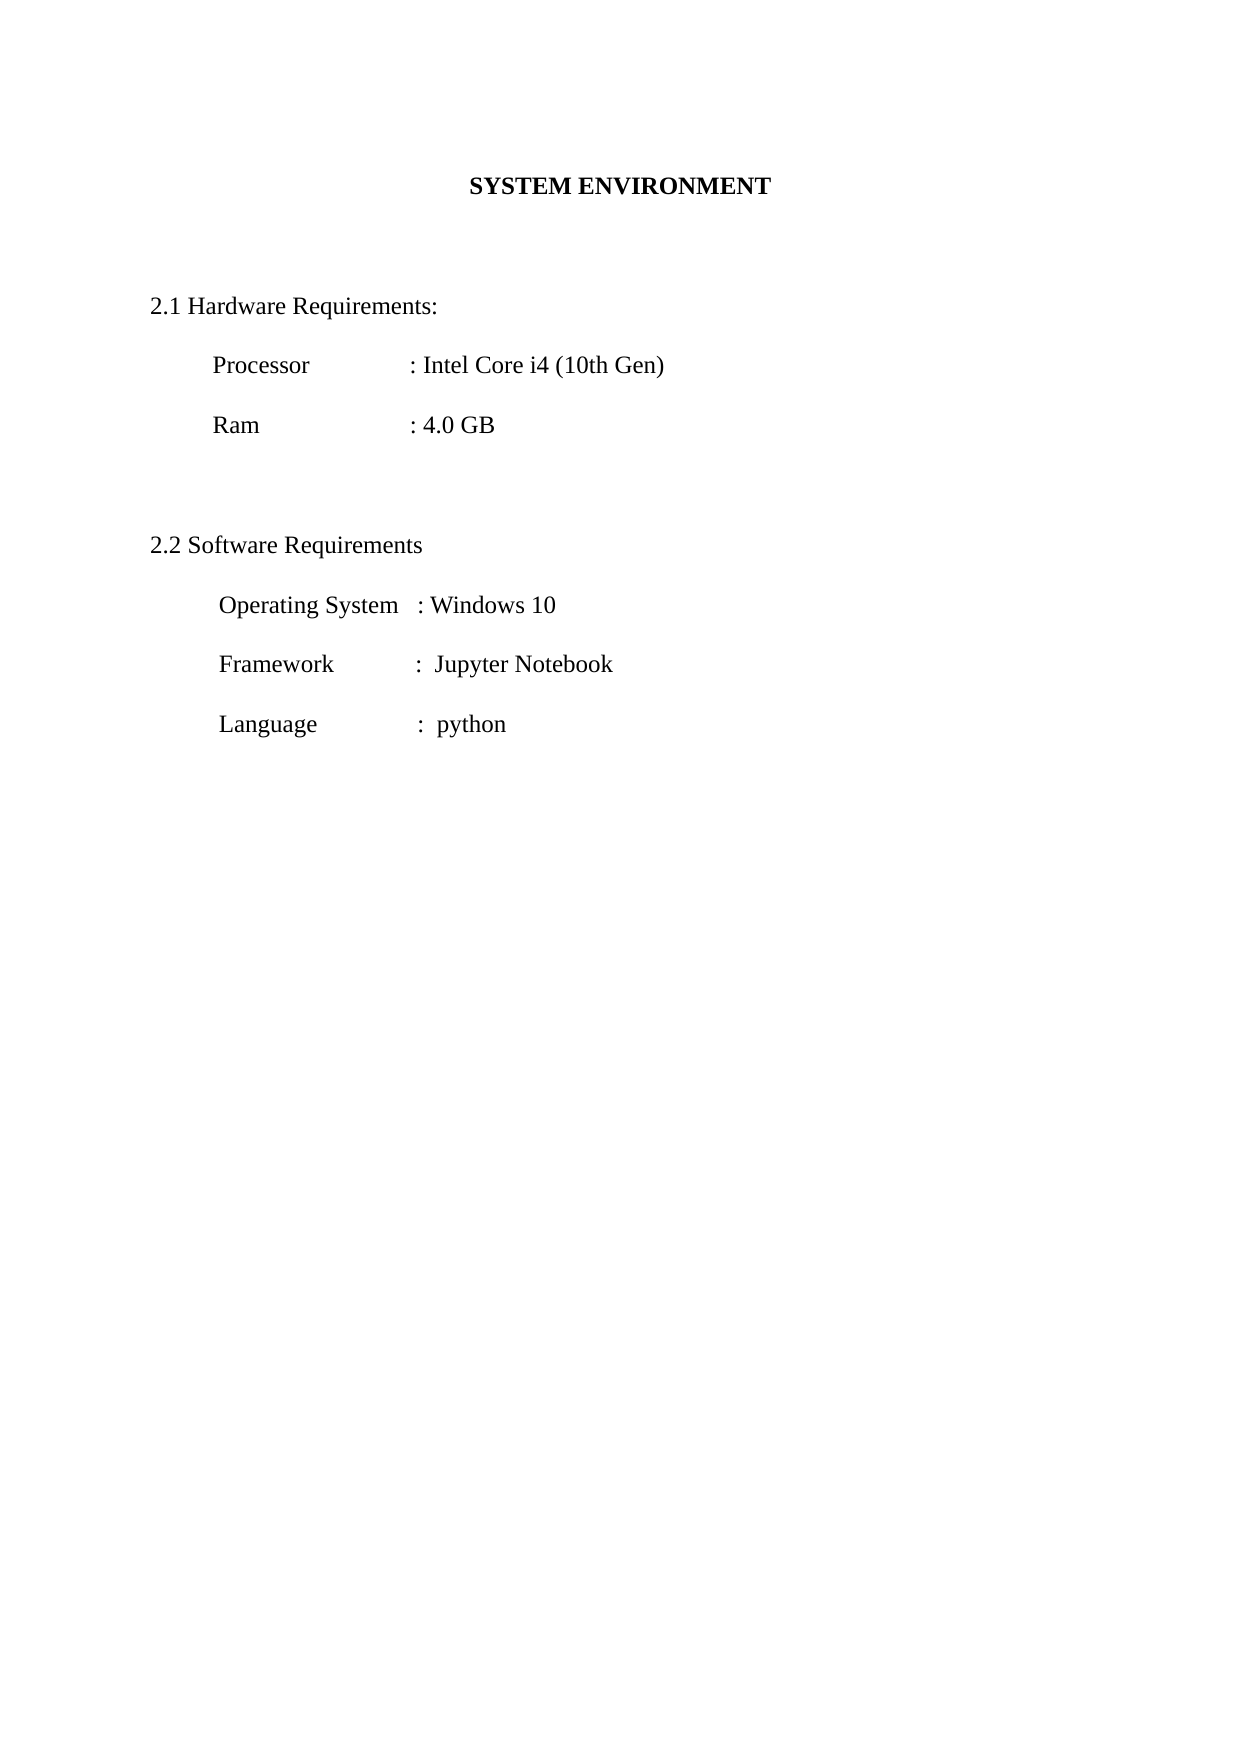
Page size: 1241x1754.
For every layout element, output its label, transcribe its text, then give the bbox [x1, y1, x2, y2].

text Processor : Intel Core i4 (10th Gen) [150, 351, 1090, 379]
text Ram : 4.0 GB [150, 410, 1090, 439]
text Operating System : Windows 10 [150, 590, 1090, 618]
text Language : python [150, 709, 1090, 738]
text Framework : Jupyter Notebook [150, 649, 1090, 678]
text 2.1 Hardware Requirements: [150, 291, 1090, 319]
text 2.2 Software Requirements [150, 530, 1090, 559]
text SYSTEM ENVIRONMENT [150, 171, 1090, 200]
